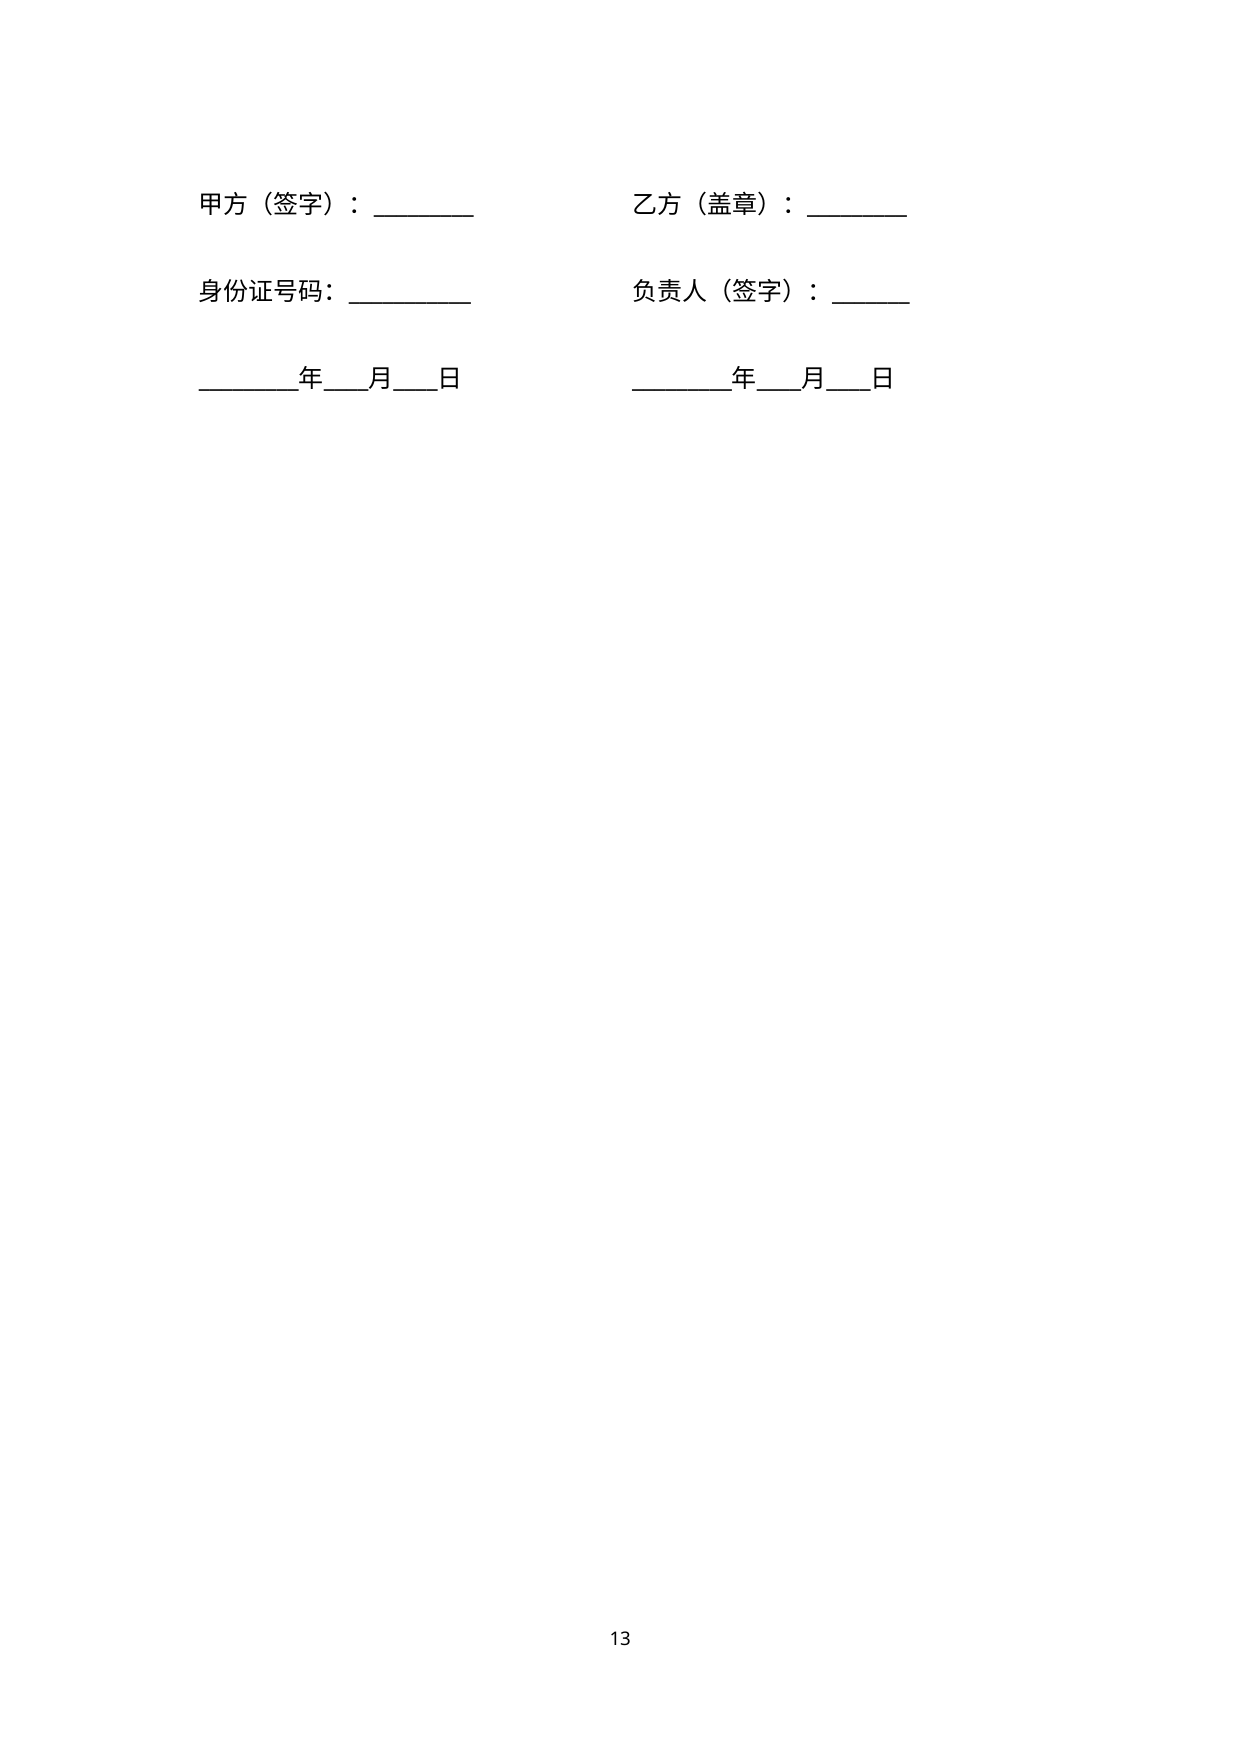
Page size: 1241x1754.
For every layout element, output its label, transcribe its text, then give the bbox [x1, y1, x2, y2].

table_cell _________年____月____日 [621, 336, 1053, 423]
table_header 甲方（签字）：_________ [188, 162, 621, 249]
table_cell 负责人（签字）：_______ [621, 249, 1053, 336]
table_cell 身份证号码：___________ [188, 249, 621, 336]
table_header 乙方（盖章）：_________ [621, 162, 1053, 249]
table_cell _________年____月____日 [188, 336, 621, 423]
